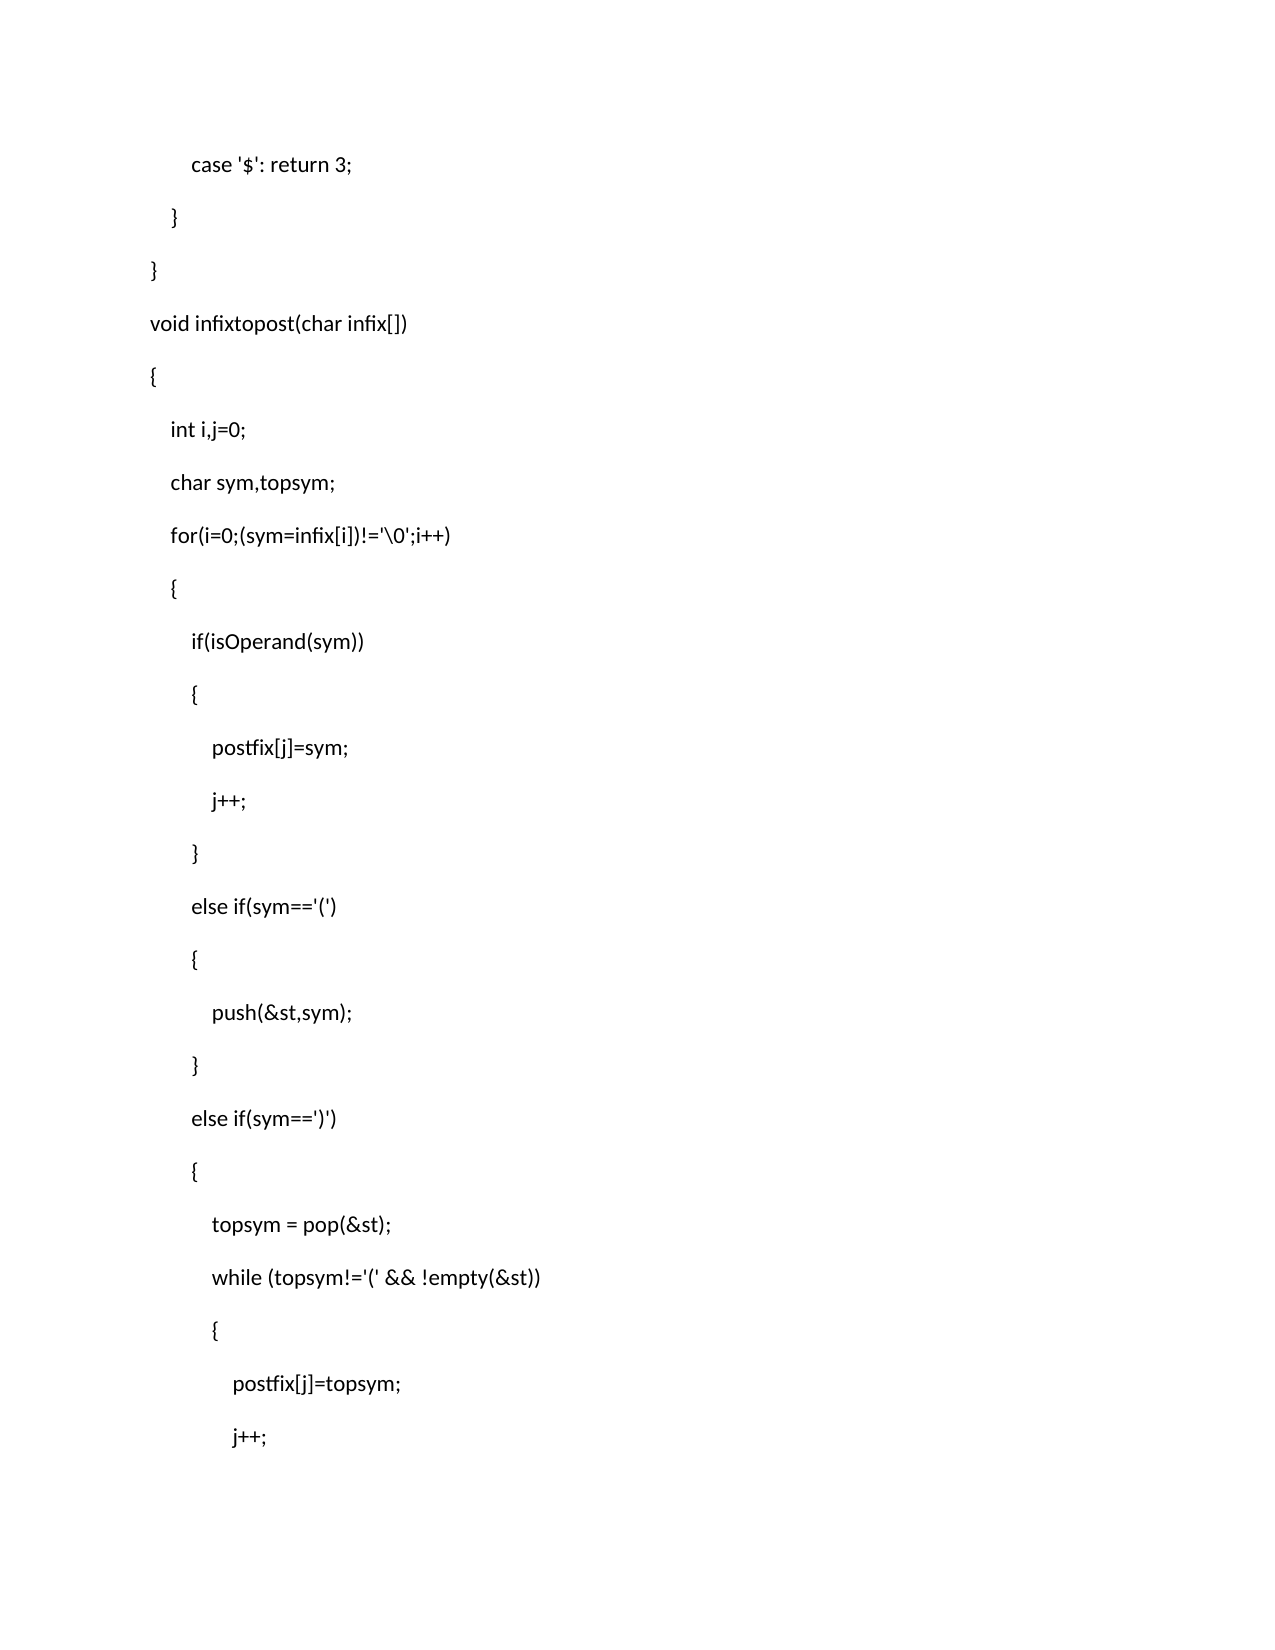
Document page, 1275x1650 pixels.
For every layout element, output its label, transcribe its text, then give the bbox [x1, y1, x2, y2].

text void infixtopost(char infix[]) [150, 309, 1125, 337]
text else if(sym==')') [150, 1104, 1125, 1132]
text { [150, 680, 1125, 708]
text postfix[j]=sym; [150, 733, 1125, 761]
text case '$': return 3; [150, 150, 1125, 178]
text while (topsym!='(' && !empty(&st)) [150, 1263, 1125, 1291]
text } [150, 839, 1125, 867]
text postfix[j]=topsym; [150, 1369, 1125, 1397]
text { [150, 1157, 1125, 1185]
text } [150, 256, 1125, 284]
text { [150, 574, 1125, 602]
text j++; [150, 1422, 1125, 1451]
text { [150, 1316, 1125, 1344]
text char sym,topsym; [150, 468, 1125, 496]
text j++; [150, 786, 1125, 814]
text int i,j=0; [150, 415, 1125, 443]
text topsym = pop(&st); [150, 1210, 1125, 1238]
text if(isOperand(sym)) [150, 627, 1125, 655]
text else if(sym=='(') [150, 892, 1125, 920]
text { [150, 362, 1125, 390]
text } [150, 203, 1125, 231]
text push(&st,sym); [150, 998, 1125, 1026]
text { [150, 945, 1125, 973]
text } [150, 1051, 1125, 1079]
text for(i=0;(sym=infix[i])!='\0';i++) [150, 521, 1125, 549]
